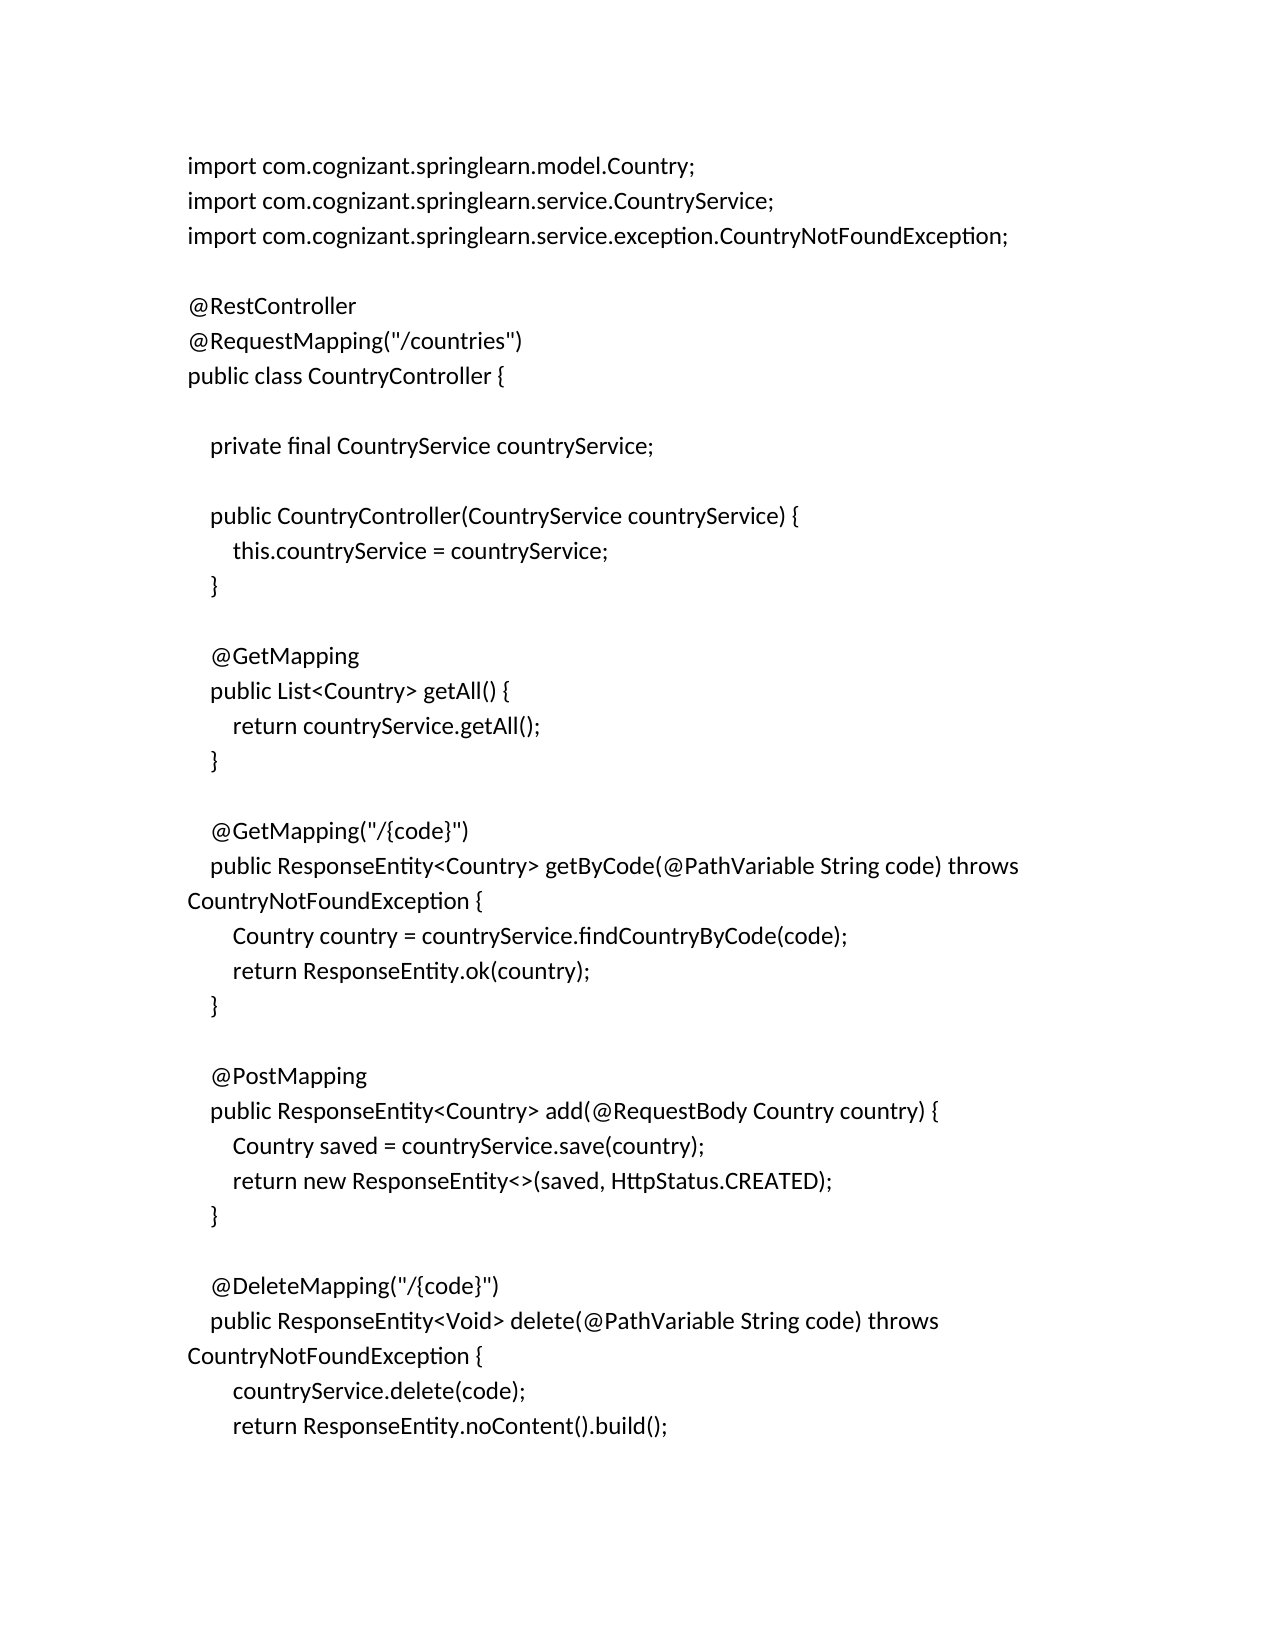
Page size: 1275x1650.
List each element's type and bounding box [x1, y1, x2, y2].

text [187, 150, 1087, 1441]
